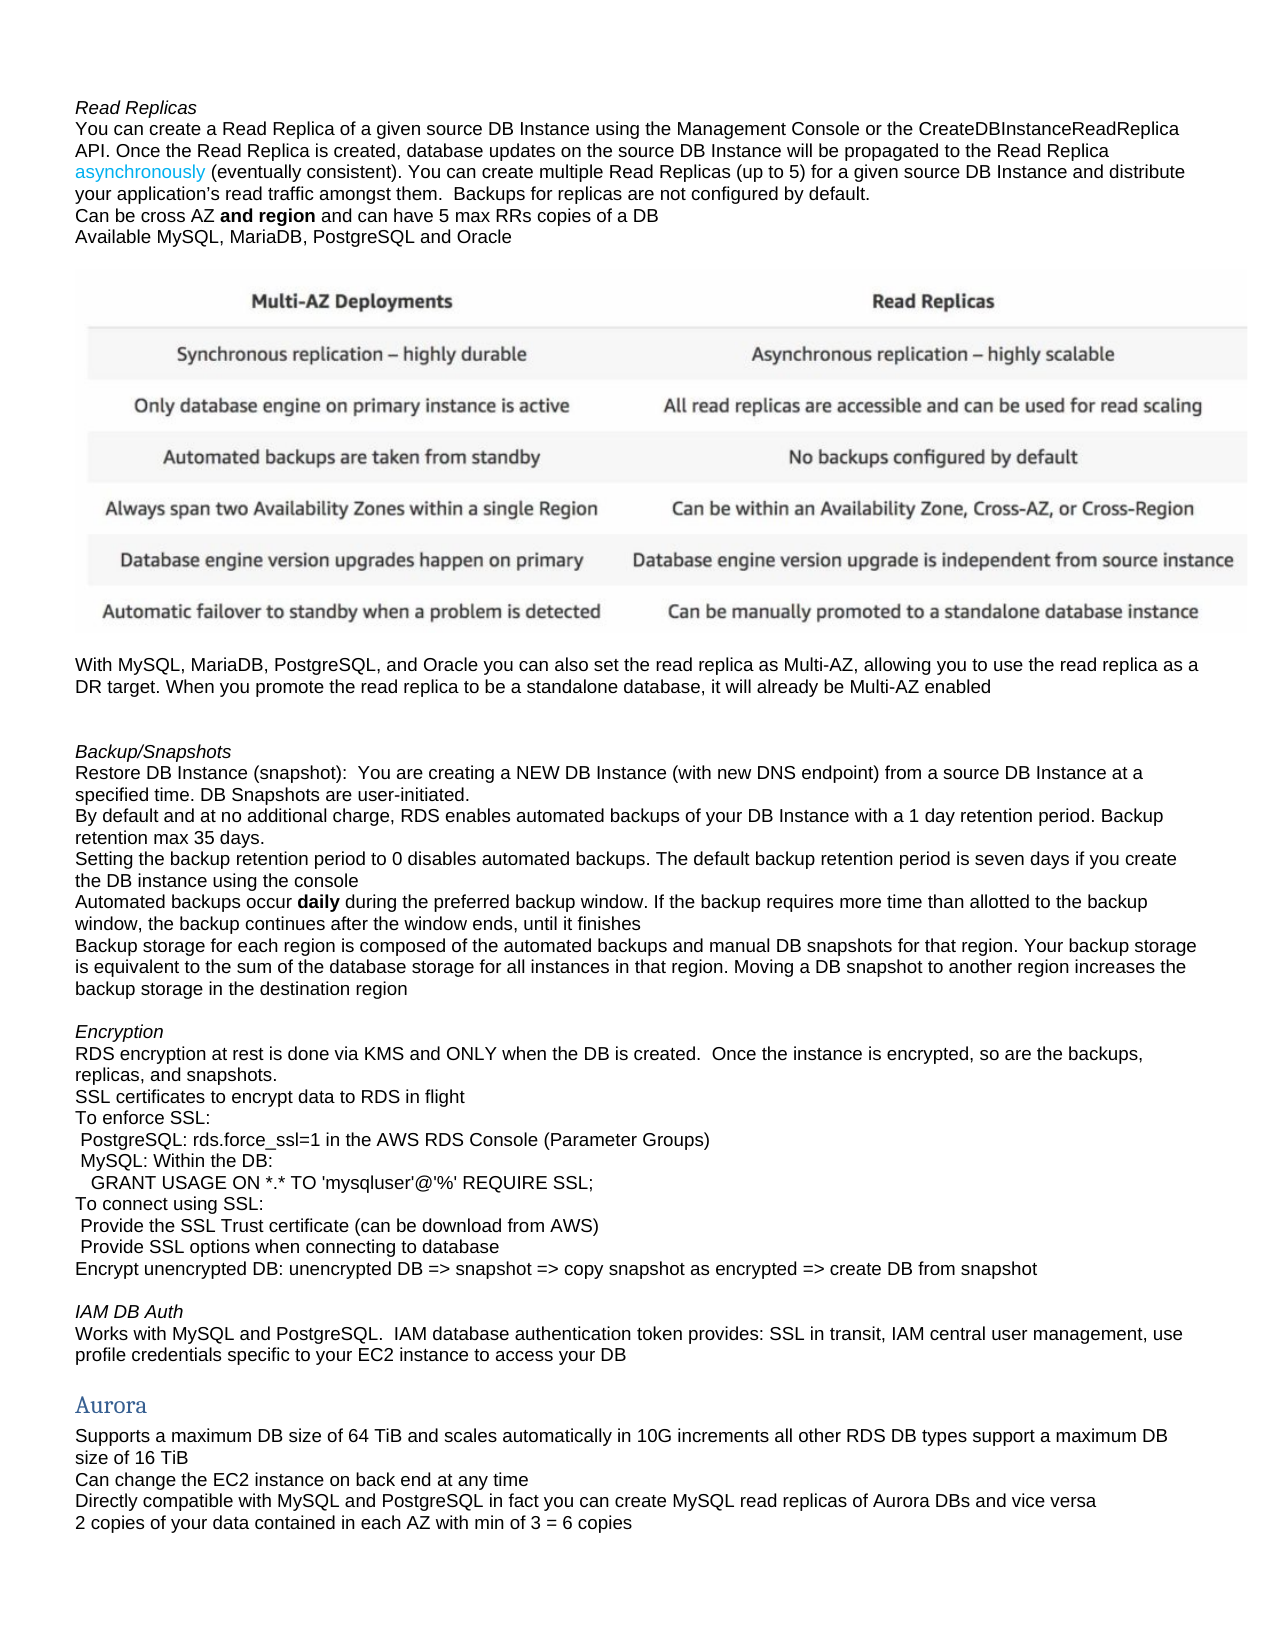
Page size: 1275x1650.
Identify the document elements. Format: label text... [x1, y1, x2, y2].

text SSL certificates to encrypt data to RDS in flight [75, 1085, 1200, 1107]
text IAM DB Auth [75, 1301, 1200, 1323]
text With MySQL, MariaDB, PostgreSQL, and Oracle you can also set the read replica as Multi-AZ, allowing you to use the read replica as a DR target. When you promote the read replica to be a standalone database, it will already be Multi-AZ enabled [75, 654, 1200, 697]
text Encryption [75, 1021, 1200, 1042]
text GRANT USAGE ON *.* TO 'mysqluser'@'%' REQUIRE SSL; [75, 1172, 1200, 1193]
text Works with MySQL and PostgreSQL. IAM database authentication token provides: SSL in transit, IAM central user management, use profile credentials specific to your EC2 instance to access your DB [75, 1323, 1200, 1366]
text Backup/Snapshots [75, 740, 1200, 762]
text Supports a maximum DB size of 64 TiB and scales automatically in 10G increments all other RDS DB types support a maximum DB size of 16 TiB [75, 1425, 1200, 1468]
text To enforce SSL: [75, 1107, 1200, 1128]
picture [75, 269, 1248, 633]
text You can create a Read Replica of a given source DB Instance using the Management Console or the CreateDBInstanceReadReplica API. Once the Read Replica is created, database updates on the source DB Instance will be propagated to the Read Replica asynchronously (eventually consistent). You can create multiple Read Replicas (up to 5) for a given source DB Instance and distribute your application’s read traffic amongst them. Backups for replicas are not configured by default. [75, 118, 1200, 204]
text Directly compatible with MySQL and PostgreSQL in fact you can create MySQL read replicas of Aurora DBs and vice versa [75, 1490, 1200, 1512]
text Can be cross AZ and region and can have 5 max RRs copies of a DB [75, 204, 1200, 226]
text Encrypt unencrypted DB: unencrypted DB => snapshot => copy snapshot as encrypted => create DB from snapshot [75, 1258, 1200, 1279]
text To connect using SSL: [75, 1193, 1200, 1215]
text Restore DB Instance (snapshot): You are creating a NEW DB Instance (with new DNS endpoint) from a source DB Instance at a specified time. DB Snapshots are user-initiated. [75, 762, 1200, 805]
text Automated backups occur daily during the preferred backup window. If the backup requires more time than allotted to the backup window, the backup continues after the window ends, until it finishes [75, 891, 1200, 934]
text Provide SSL options when connecting to database [75, 1236, 1200, 1258]
text Backup storage for each region is composed of the automated backups and manual DB snapshots for that region. Your backup storage is equivalent to the sum of the database storage for all instances in that region. Moving a DB snapshot to another region increases the backup storage in the destination region [75, 934, 1200, 999]
text RDS encryption at rest is done via KMS and ONLY when the DB is created. Once the instance is encrypted, so are the backups, replicas, and snapshots. [75, 1042, 1200, 1085]
text Provide the SSL Trust certificate (can be download from AWS) [75, 1215, 1200, 1236]
text Can change the EC2 instance on back end at any time [75, 1468, 1200, 1490]
text PostgreSQL: rds.force_ssl=1 in the AWS RDS Console (Parameter Groups) [75, 1128, 1200, 1150]
text By default and at no additional charge, RDS enables automated backups of your DB Instance with a 1 day retention period. Backup retention max 35 days. [75, 805, 1200, 848]
text Setting the backup retention period to 0 disables automated backups. The default backup retention period is seven days if you create the DB instance using the console [75, 848, 1200, 891]
subtitle Aurora [75, 1391, 1200, 1420]
text Available MySQL, MariaDB, PostgreSQL and Oracle [75, 226, 1200, 247]
text 2 copies of your data contained in each AZ with min of 3 = 6 copies [75, 1512, 1200, 1533]
text Read Replicas [75, 97, 1200, 118]
text MySQL: Within the DB: [75, 1150, 1200, 1172]
